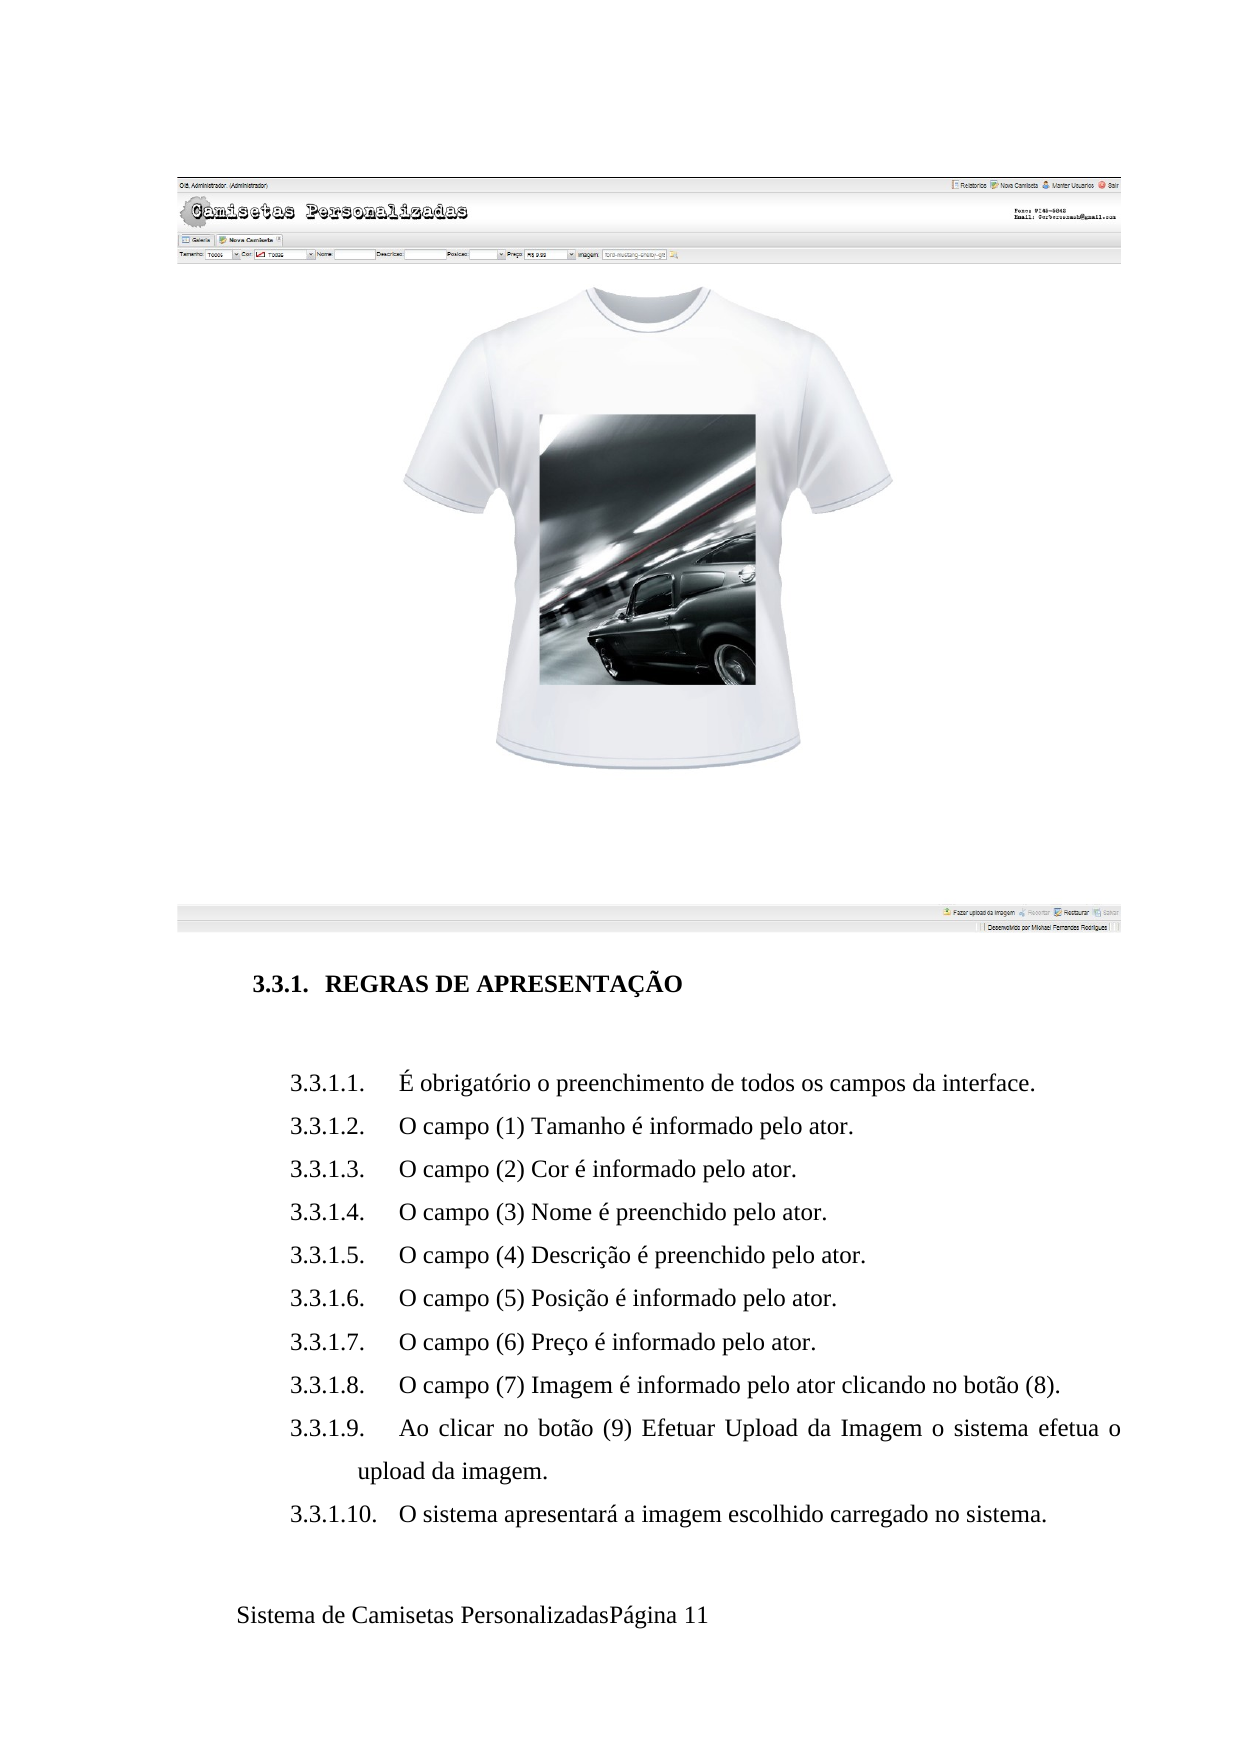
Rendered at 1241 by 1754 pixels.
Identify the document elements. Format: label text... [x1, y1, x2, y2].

list O sistema apresentará a imagem escolhido carregado no sistema. [290, 1499, 1122, 1528]
list O campo (5) Posição é informado pelo ator. [290, 1283, 1122, 1312]
list É obrigatório o preenchimento de todos os campos da interface. [290, 1068, 1122, 1097]
list O campo (3) Nome é preenchido pelo ator. [290, 1197, 1122, 1226]
list O campo (6) Preço é informado pelo ator. [290, 1327, 1122, 1355]
list O campo (1) Tamanho é informado pelo ator. [290, 1111, 1122, 1140]
list REGRAS DE APRESENTAÇÃO [252, 969, 1122, 997]
list O campo (7) Imagem é informado pelo ator clicando no botão (8). [290, 1370, 1122, 1398]
list O campo (2) Cor é informado pelo ator. [290, 1154, 1122, 1183]
list O campo (4) Descrição é preenchido pelo ator. [290, 1240, 1122, 1269]
list Ao clicar no botão (9) Efetuar Upload da Imagem o sistema efetua o upload da imagem. [290, 1413, 1122, 1485]
